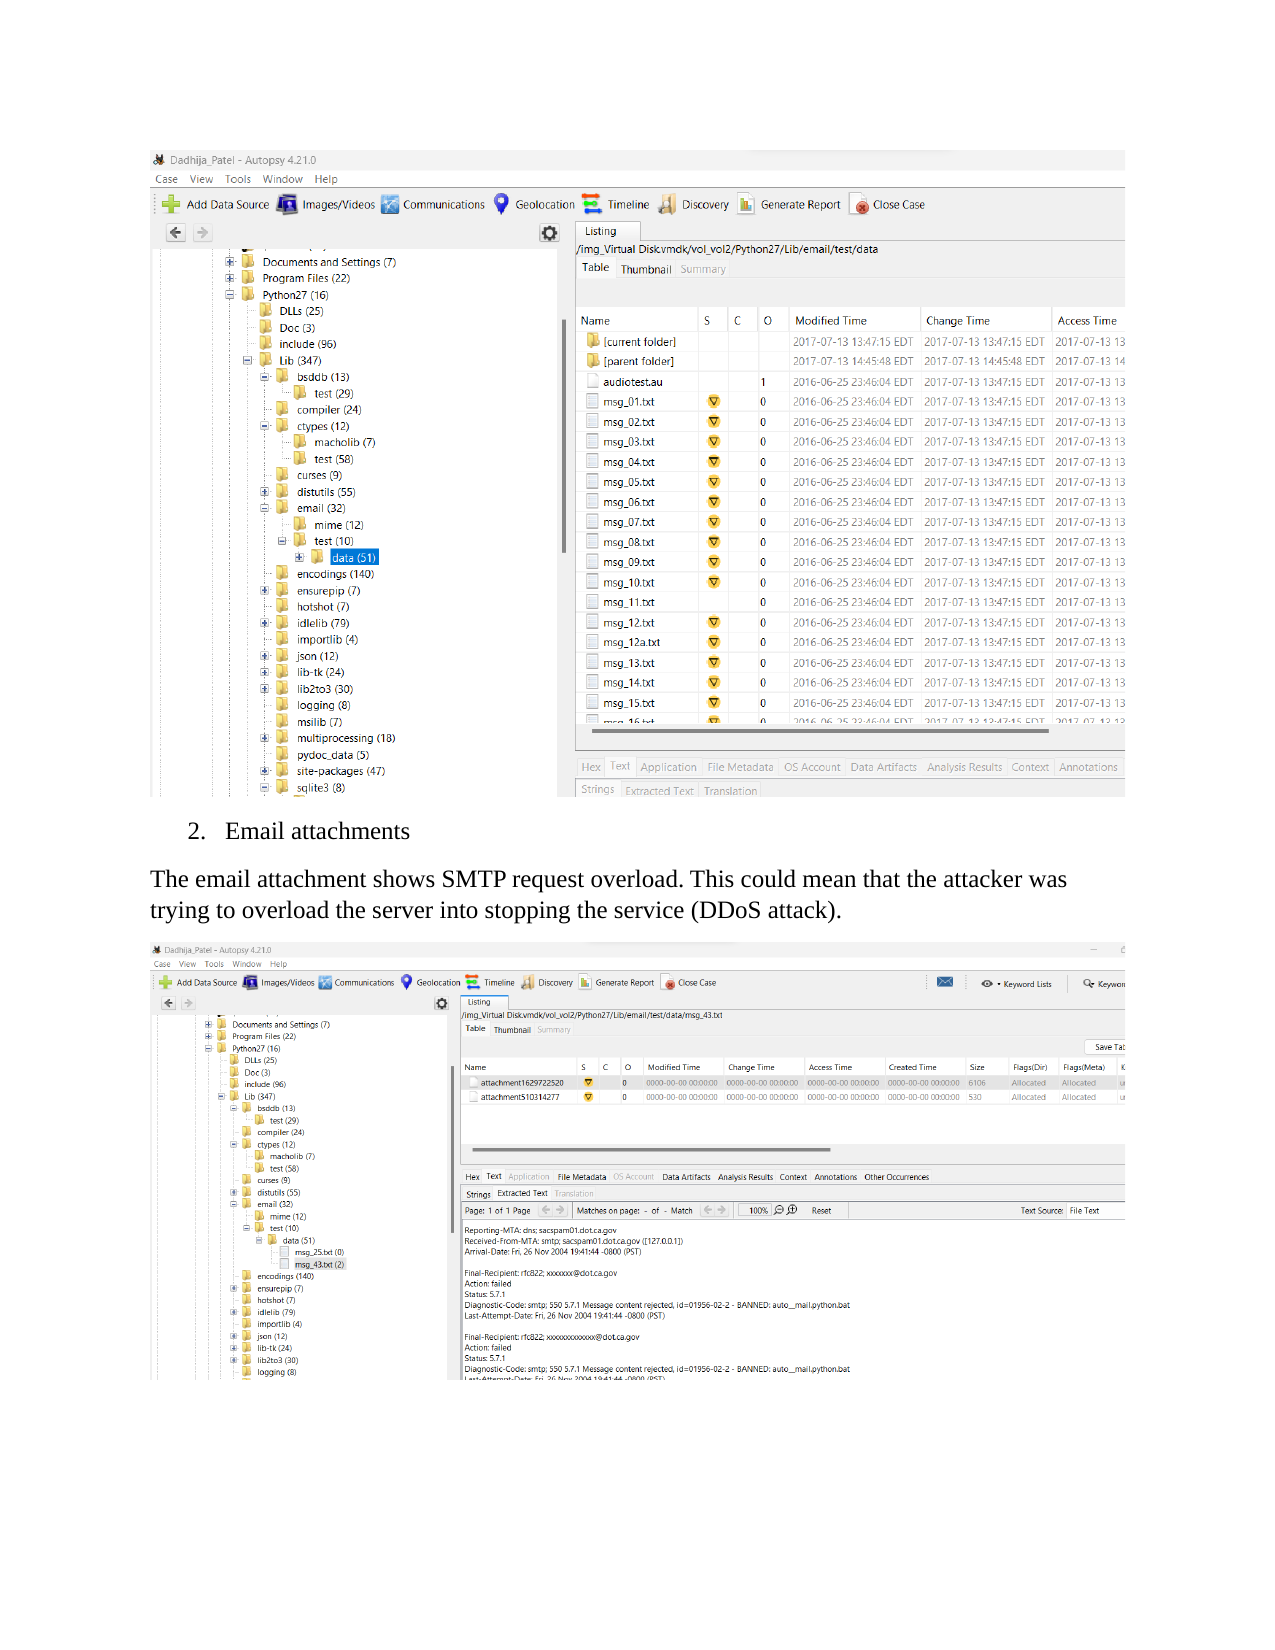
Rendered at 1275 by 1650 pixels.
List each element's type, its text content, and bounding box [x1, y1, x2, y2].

picture [150, 150, 1125, 797]
list Email attachments [187, 816, 1125, 845]
picture [150, 942, 1125, 1380]
text The email attachment shows SMTP request overload. This could mean that the attacker was trying to overload the server into stopping the service (DDoS attack). [150, 864, 1125, 923]
